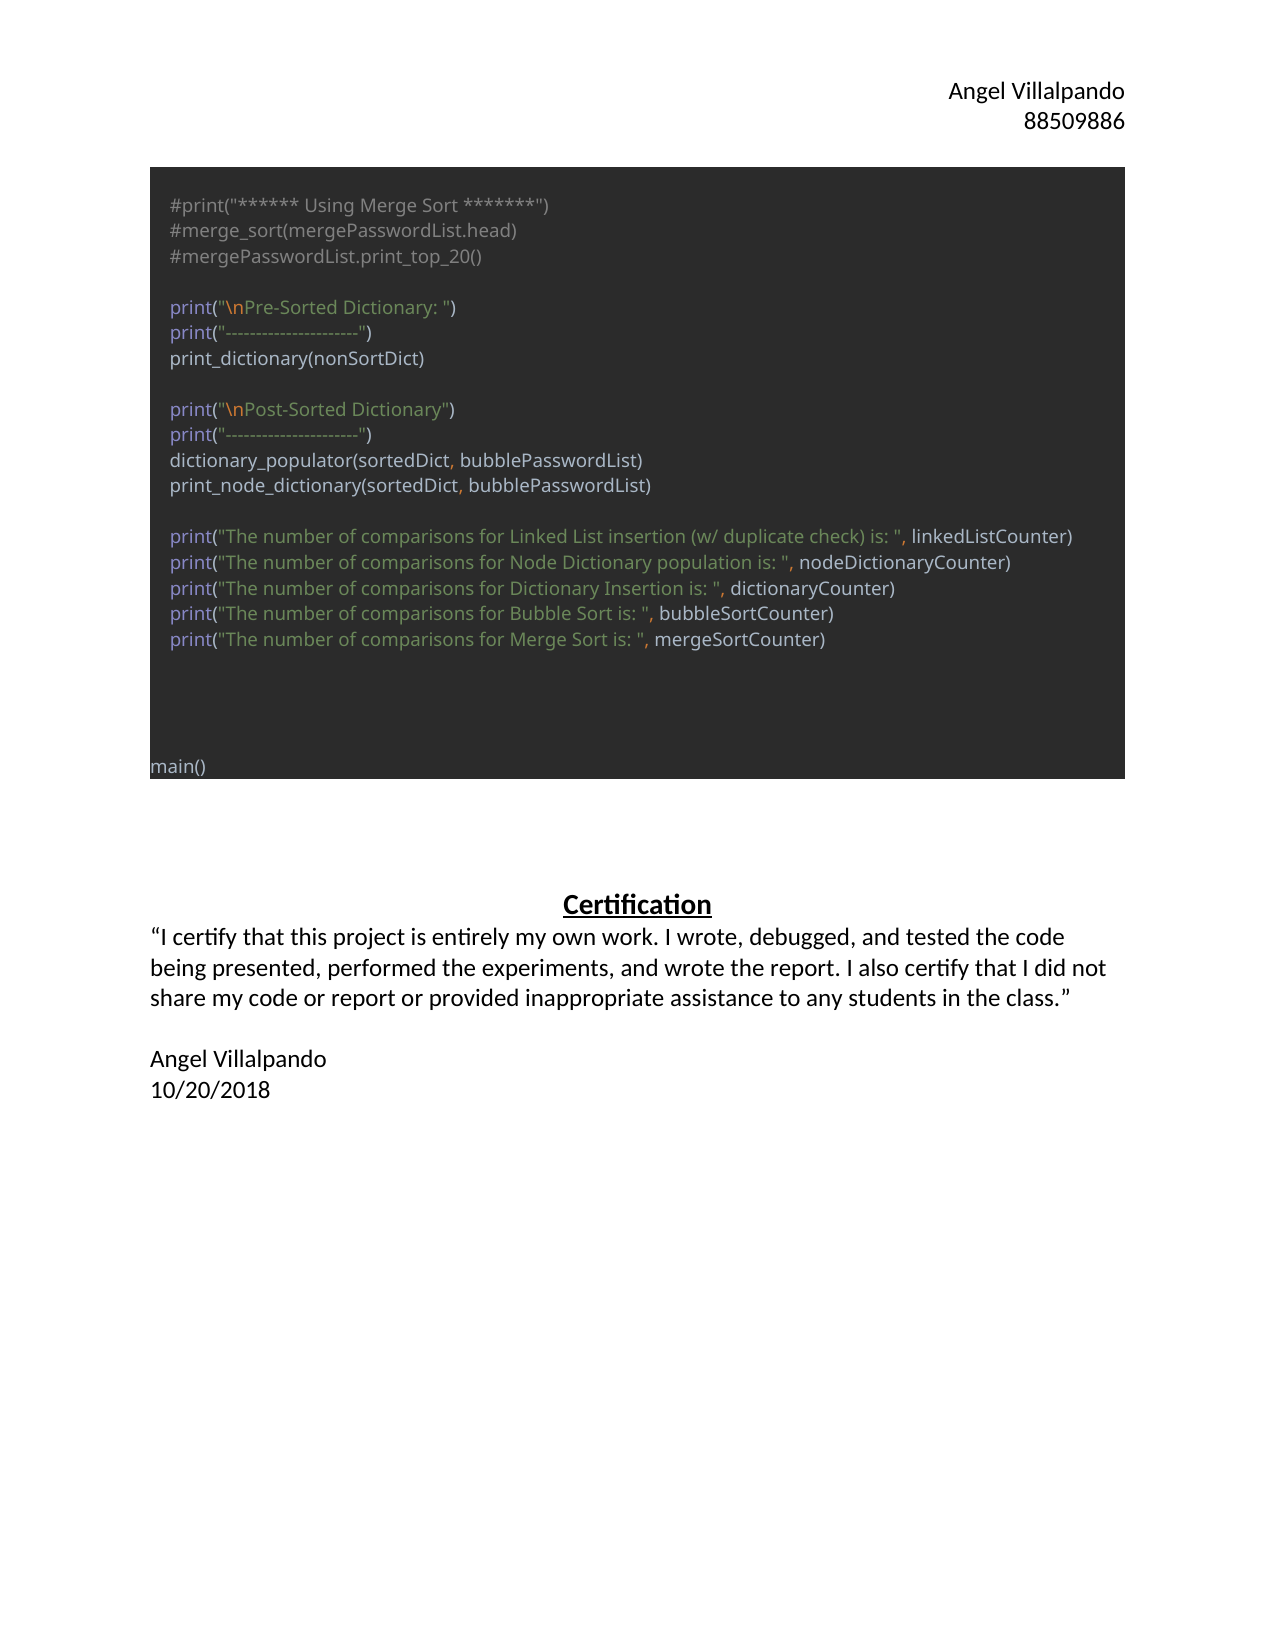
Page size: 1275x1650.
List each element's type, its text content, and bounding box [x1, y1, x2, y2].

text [150, 167, 1125, 779]
text 10/20/2018 [150, 1074, 1125, 1105]
text Angel Villalpando [150, 1044, 1125, 1074]
text “I certify that this project is entirely my own work. I wrote, debugged, and tested the code being presented, performed the experiments, and wrote the report. I also certify that I did not share my code or report or provided inappropriate assistance to any students in the class.” [150, 922, 1125, 1013]
text Certification [150, 886, 1125, 922]
